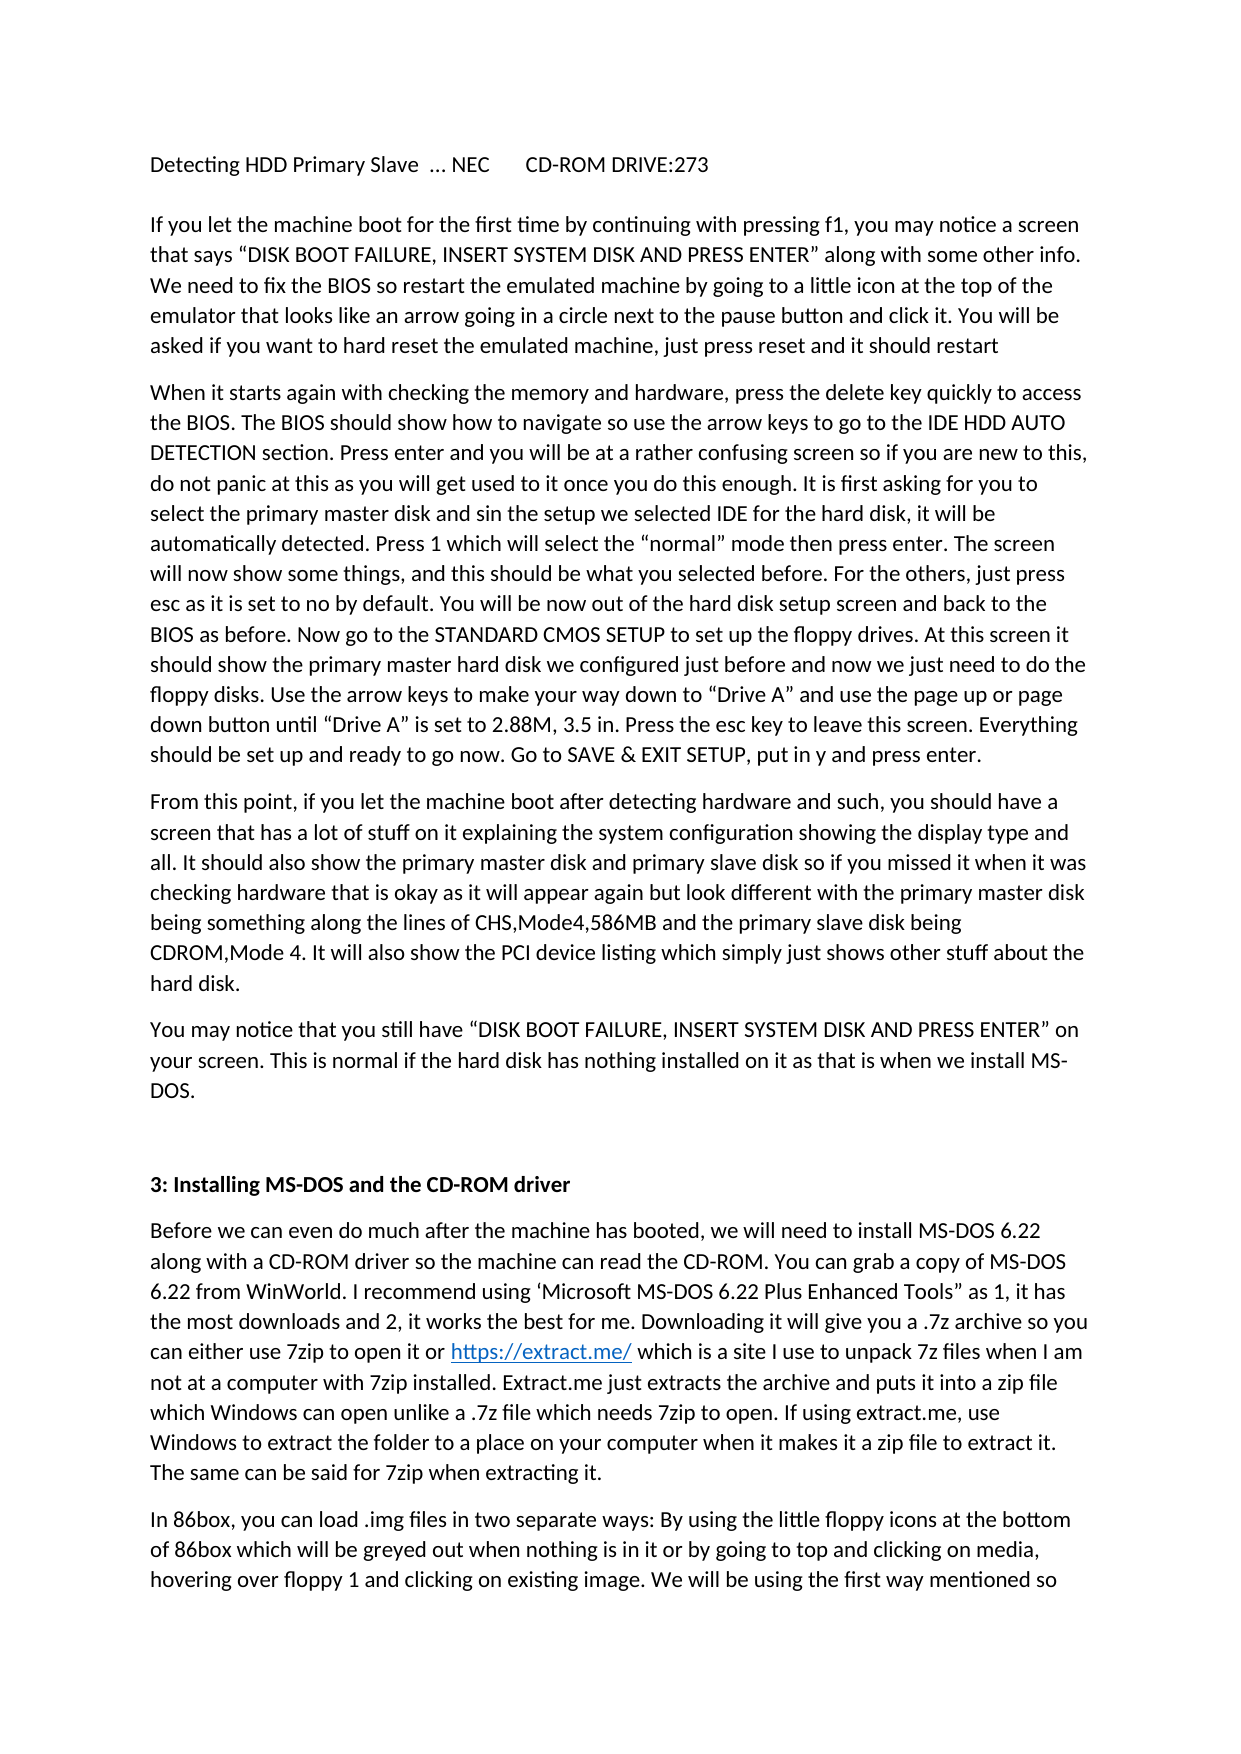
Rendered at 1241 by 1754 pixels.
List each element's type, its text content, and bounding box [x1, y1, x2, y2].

text Detecting HDD Primary Slave ... NEC CD-ROM DRIVE:273 If you let the machine boot for the first time by continuing with pressing f1, you may notice a screen that says “DISK BOOT FAILURE, INSERT SYSTEM DISK AND PRESS ENTER” along with some other info. We need to fix the BIOS so restart the emulated machine by going to a little icon at the top of the emulator that looks like an arrow going in a circle next to the pause button and click it. You will be asked if you want to hard reset the emulated machine, just press reset and it should restart [150, 150, 1090, 359]
text You may notice that you still have “DISK BOOT FAILURE, INSERT SYSTEM DISK AND PRESS ENTER” on your screen. This is normal if the hard disk has nothing installed on it as that is when we install MS-DOS. [150, 1016, 1090, 1104]
text Before we can even do much after the machine has booted, we will need to install MS-DOS 6.22 along with a CD-ROM driver so the machine can read the CD-ROM. You can grab a copy of MS-DOS 6.22 from WinWorld. I recommend using ‘Microsoft MS-DOS 6.22 Plus Enhanced Tools” as 1, it has the most downloads and 2, it works the best for me. Downloading it will give you a .7z archive so you can either use 7zip to open it or https://extract.me/ which is a site I use to unpack 7z files when I am not at a computer with 7zip installed. Extract.me just extracts the archive and puts it into a zip file which Windows can open unlike a .7z file which needs 7zip to open. If using extract.me, use Windows to extract the folder to a place on your computer when it makes it a zip file to extract it. The same can be said for 7zip when extracting it. [150, 1217, 1090, 1486]
text When it starts again with checking the memory and hardware, press the delete key quickly to access the BIOS. The BIOS should show how to navigate so use the arrow keys to go to the IDE HDD AUTO DETECTION section. Press enter and you will be at a rather confusing screen so if you are new to this, do not panic at this as you will get used to it once you do this enough. It is first asking for you to select the primary master disk and sin the setup we selected IDE for the hard disk, it will be automatically detected. Press 1 which will select the “normal” mode then press enter. The screen will now show some things, and this should be what you selected before. For the others, just press esc as it is set to no by default. You will be now out of the hard disk setup screen and back to the BIOS as before. Now go to the STANDARD CMOS SETUP to set up the floppy drives. At this screen it should show the primary master hard disk we configured just before and now we just need to do the floppy disks. Use the arrow keys to make your way down to “Drive A” and use the page up or page down button until “Drive A” is set to 2.88M, 3.5 in. Press the esc key to leave this screen. Everything should be set up and ready to go now. Go to SAVE & EXIT SETUP, put in y and press enter. [150, 378, 1090, 769]
text From this point, if you let the machine boot after detecting hardware and such, you should have a screen that has a lot of stuff on it explaining the system configuration showing the display type and all. It should also show the primary master disk and primary slave disk so if you missed it when it was checking hardware that is okay as it will appear again but look different with the primary master disk being something along the lines of CHS,Mode4,586MB and the primary slave disk being CDROM,Mode 4. It will also show the PCI device listing which simply just shows other stuff about the hard disk. [150, 787, 1090, 997]
text 3: Installing MS-DOS and the CD-ROM driver [150, 1170, 1090, 1198]
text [150, 1505, 1090, 1594]
